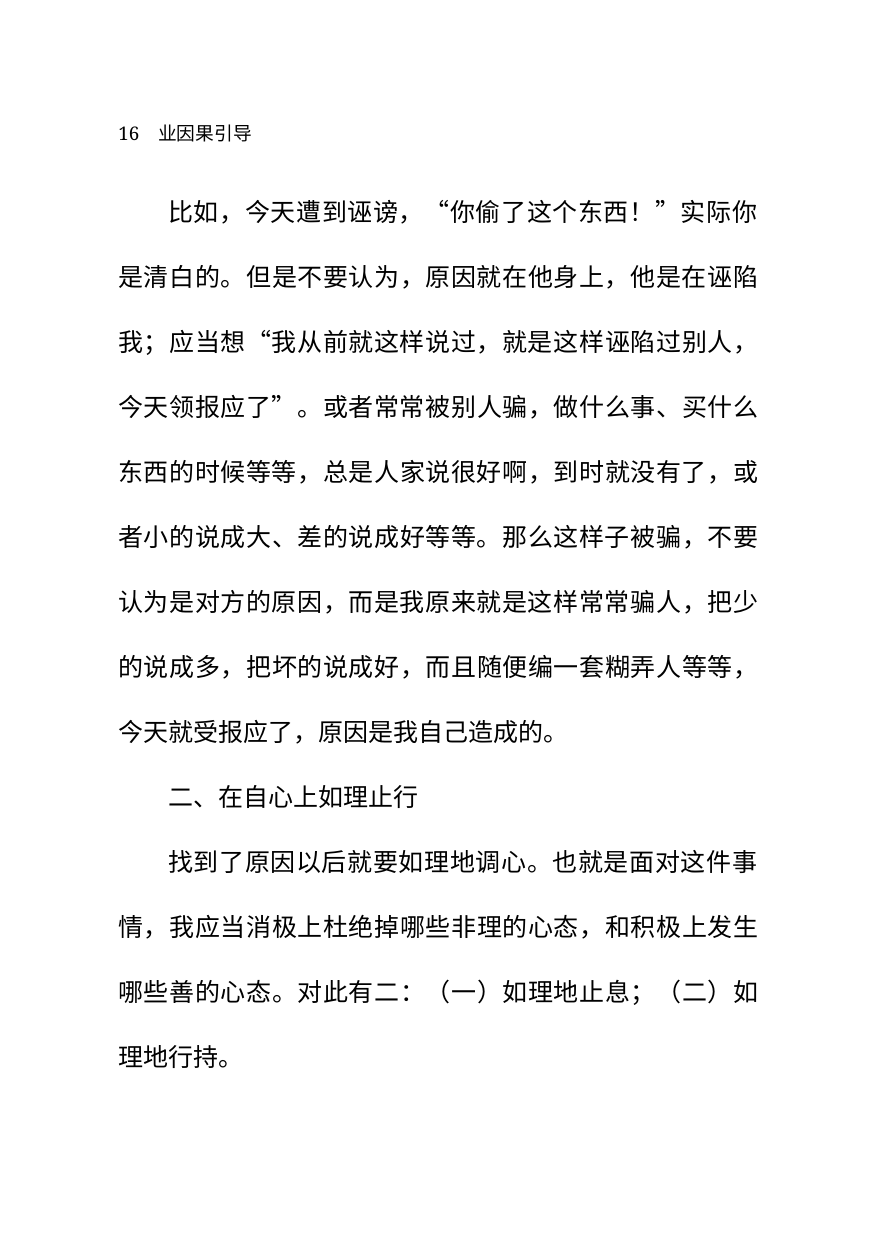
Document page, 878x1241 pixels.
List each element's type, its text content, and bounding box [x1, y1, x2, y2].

text 比如，今天遭到诬谤，“你偷了这个东西！”实际你是清白的。但是不要认为，原因就在他身上，他是在诬陷我；应当想“我从前就这样说过，就是这样诬陷过别人，今天领报应了”。或者常常被别人骗，做什么事、买什么东西的时候等等，总是人家说很好啊，到时就没有了，或者小的说成大、差的说成好等等。那么这样子被骗，不要认为是对方的原因，而是我原来就是这样常常骗人，把少的说成多，把坏的说成好，而且随便编一套糊弄人等等，今天就受报应了，原因是我自己造成的。 [118, 178, 759, 763]
text 二、在自心上如理止行 [118, 763, 759, 828]
text 找到了原因以后就要如理地调心。也就是面对这件事情，我应当消极上杜绝掉哪些非理的心态，和积极上发生哪些善的心态。对此有二：（一）如理地止息；（二）如理地行持。 [118, 828, 759, 1088]
